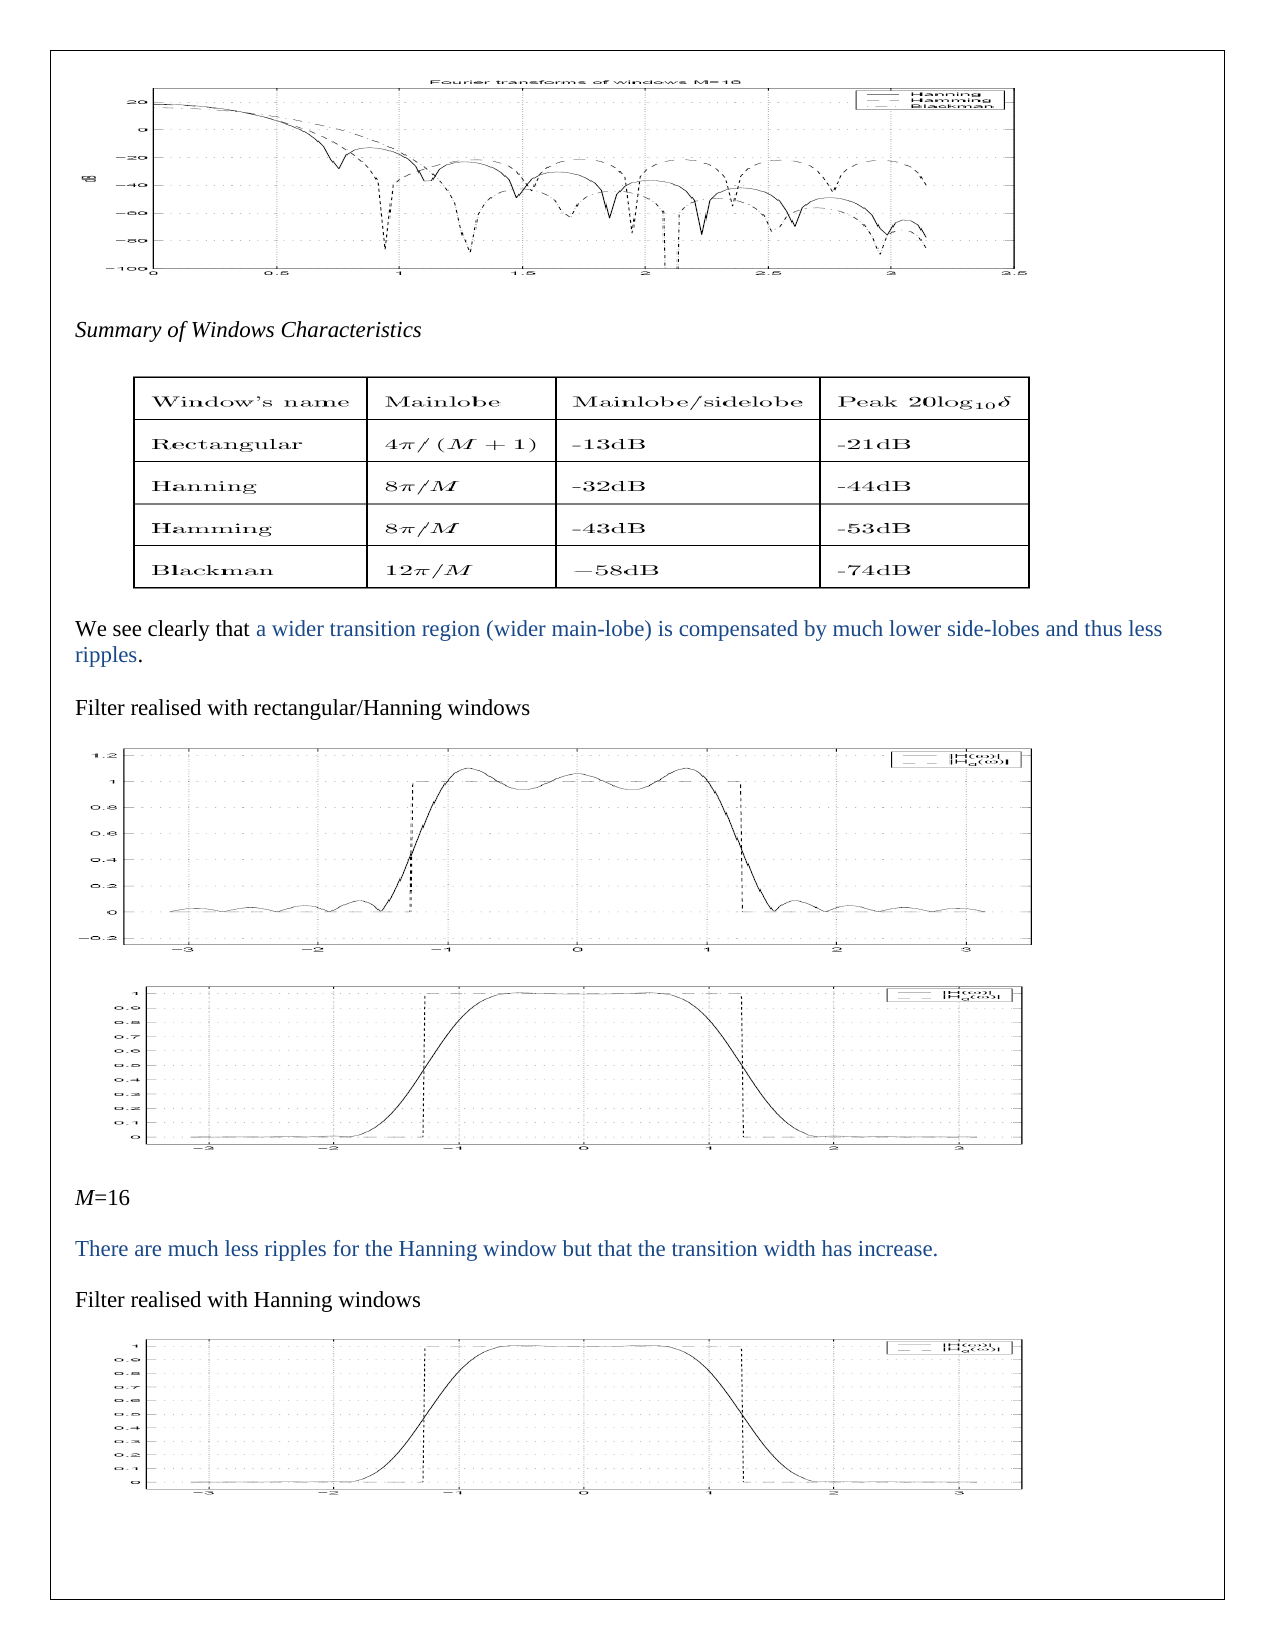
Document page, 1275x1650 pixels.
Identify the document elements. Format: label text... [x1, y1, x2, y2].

text Filter realised with rectangular/Hanning windows [75, 694, 1200, 721]
text M=16 [75, 1184, 1200, 1211]
text Summary of Windows Characteristics [75, 316, 1200, 342]
text Filter realised with Hanning windows [75, 1286, 1200, 1313]
text There are much less ripples for the Hanning window but that the transition width has increase. [75, 1235, 1200, 1262]
text We see clearly that a wider transition region (wider main-lobe) is compensated by much lower side-lobes and thus less ripples. [75, 615, 1200, 668]
